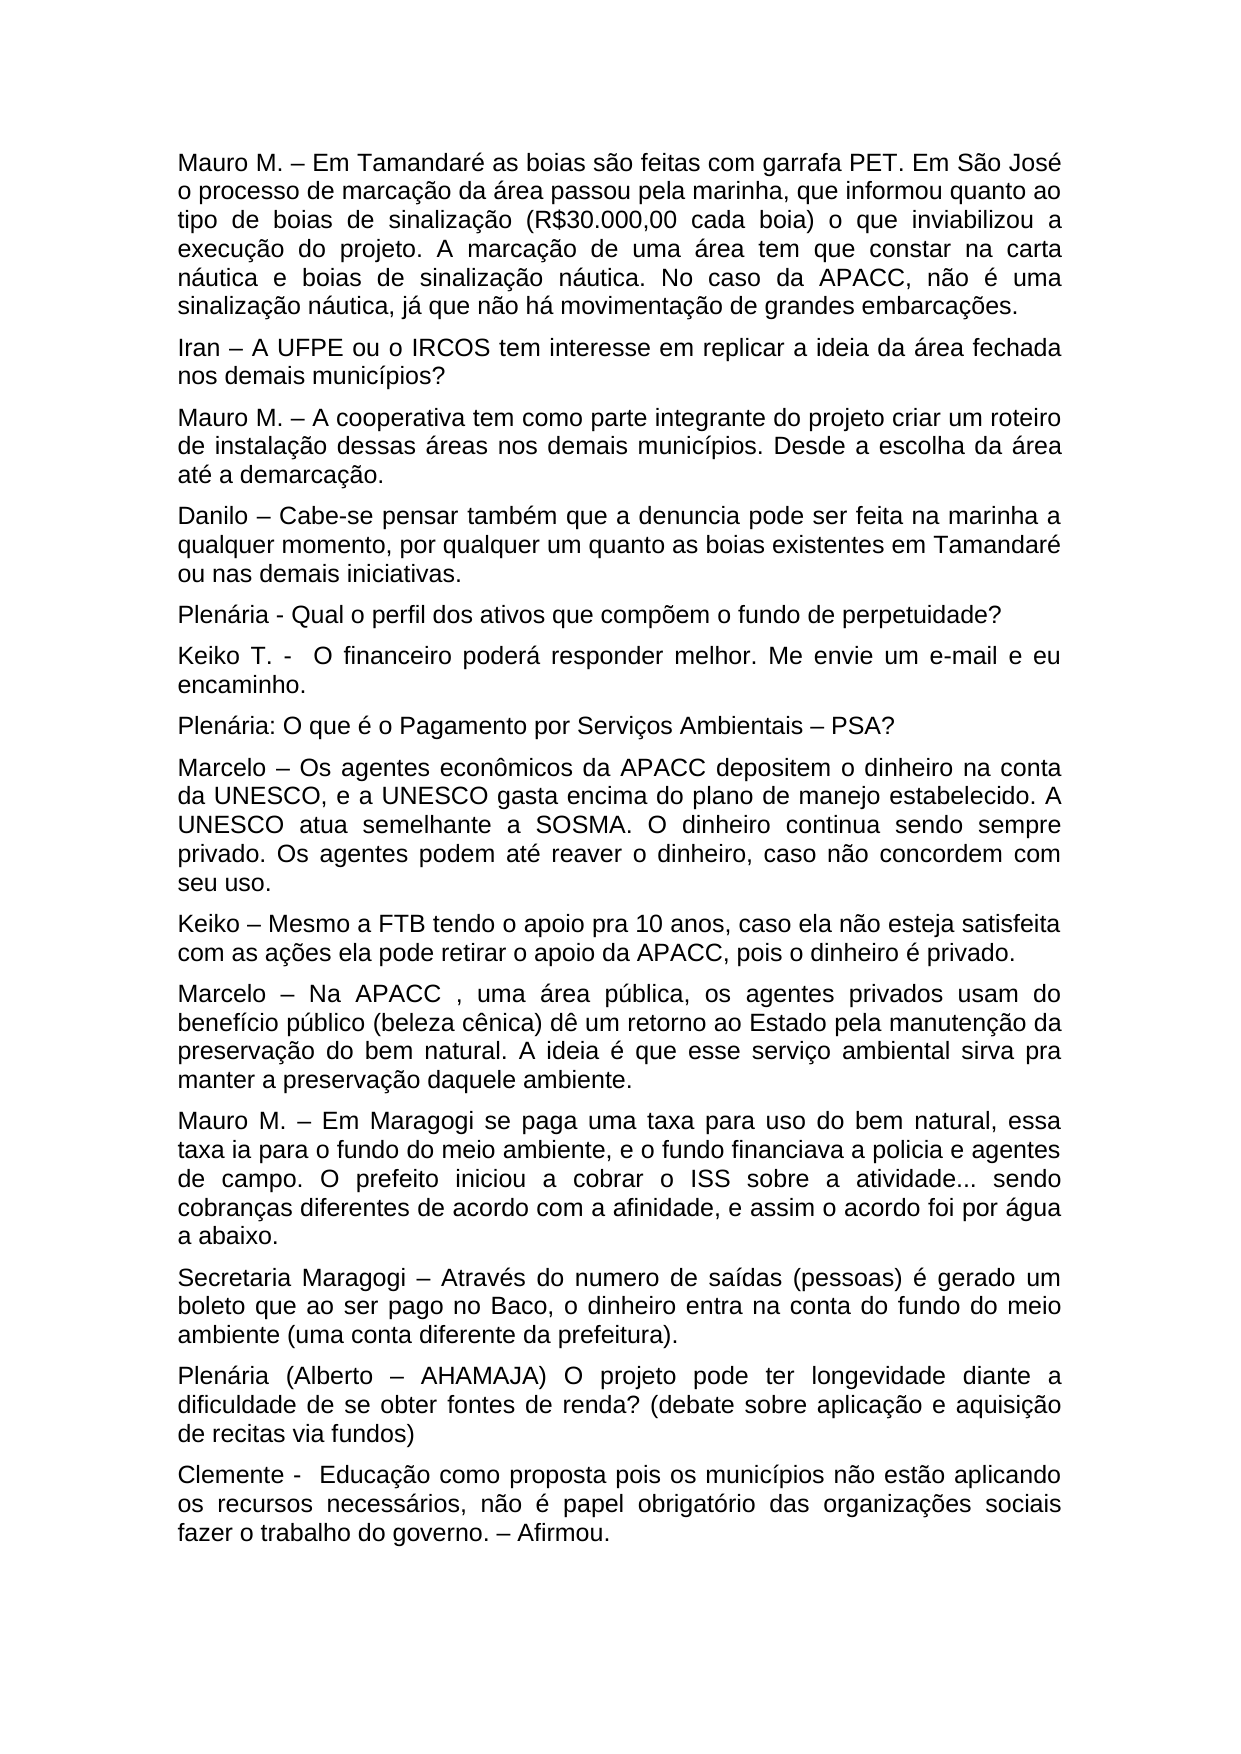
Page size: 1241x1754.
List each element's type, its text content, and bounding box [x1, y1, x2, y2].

text Plenária - Qual o perfil dos ativos que compõem o fundo de perpetuidade? [177, 600, 1063, 629]
text Clemente - Educação como proposta pois os municípios não estão aplicando os recursos necessários, não é papel obrigatório das organizações sociais fazer o trabalho do governo. – Afirmou. [177, 1460, 1063, 1546]
text Mauro M. – Em Maragogi se paga uma taxa para uso do bem natural, essa taxa ia para o fundo do meio ambiente, e o fundo financiava a policia e agentes de campo. O prefeito iniciou a cobrar o ISS sobre a atividade... sendo cobranças diferentes de acordo com a afinidade, e assim o acordo foi por água a abaixo. [177, 1106, 1063, 1250]
text Marcelo – Os agentes econômicos da APACC depositem o dinheiro na conta da UNESCO, e a UNESCO gasta encima do plano de manejo estabelecido. A UNESCO atua semelhante a SOSMA. O dinheiro continua sendo sempre privado. Os agentes podem até reaver o dinheiro, caso não concordem com seu uso. [177, 753, 1063, 896]
text Keiko – Mesmo a FTB tendo o apoio pra 10 anos, caso ela não esteja satisfeita com as ações ela pode retirar o apoio da APACC, pois o dinheiro é privado. [177, 909, 1063, 966]
text Secretaria Maragogi – Através do numero de saídas (pessoas) é gerado um boleto que ao ser pago no Baco, o dinheiro entra na conta do fundo do meio ambiente (uma conta diferente da prefeitura). [177, 1263, 1063, 1349]
text Iran – A UFPE ou o IRCOS tem interesse em replicar a ideia da área fechada nos demais municípios? [177, 333, 1063, 390]
text Plenária (Alberto – AHAMAJA) O projeto pode ter longevidade diante a dificuldade de se obter fontes de renda? (debate sobre aplicação e aquisição de recitas via fundos) [177, 1361, 1063, 1448]
text Marcelo – Na APACC , uma área pública, os agentes privados usam do benefício público (beleza cênica) dê um retorno ao Estado pela manutenção da preservação do bem natural. A ideia é que esse serviço ambiental sirva pra manter a preservação daquele ambiente. [177, 979, 1063, 1094]
text Danilo – Cabe-se pensar também que a denuncia pode ser feita na marinha a qualquer momento, por qualquer um quanto as boias existentes em Tamandaré ou nas demais iniciativas. [177, 501, 1063, 588]
text Plenária: O que é o Pagamento por Serviços Ambientais – PSA? [177, 711, 1063, 740]
text Keiko T. - O financeiro poderá responder melhor. Me envie um e-mail e eu encaminho. [177, 641, 1063, 699]
text Mauro M. – Em Tamandaré as boias são feitas com garrafa PET. Em São José o processo de marcação da área passou pela marinha, que informou quanto ao tipo de boias de sinalização (R$30.000,00 cada boia) o que inviabilizou a execução do projeto. A marcação de uma área tem que constar na carta náutica e boias de sinalização náutica. No caso da APACC, não é uma sinalização náutica, já que não há movimentação de grandes embarcações. [177, 148, 1063, 320]
text Mauro M. – A cooperativa tem como parte integrante do projeto criar um roteiro de instalação dessas áreas nos demais municípios. Desde a escolha da área até a demarcação. [177, 403, 1063, 489]
